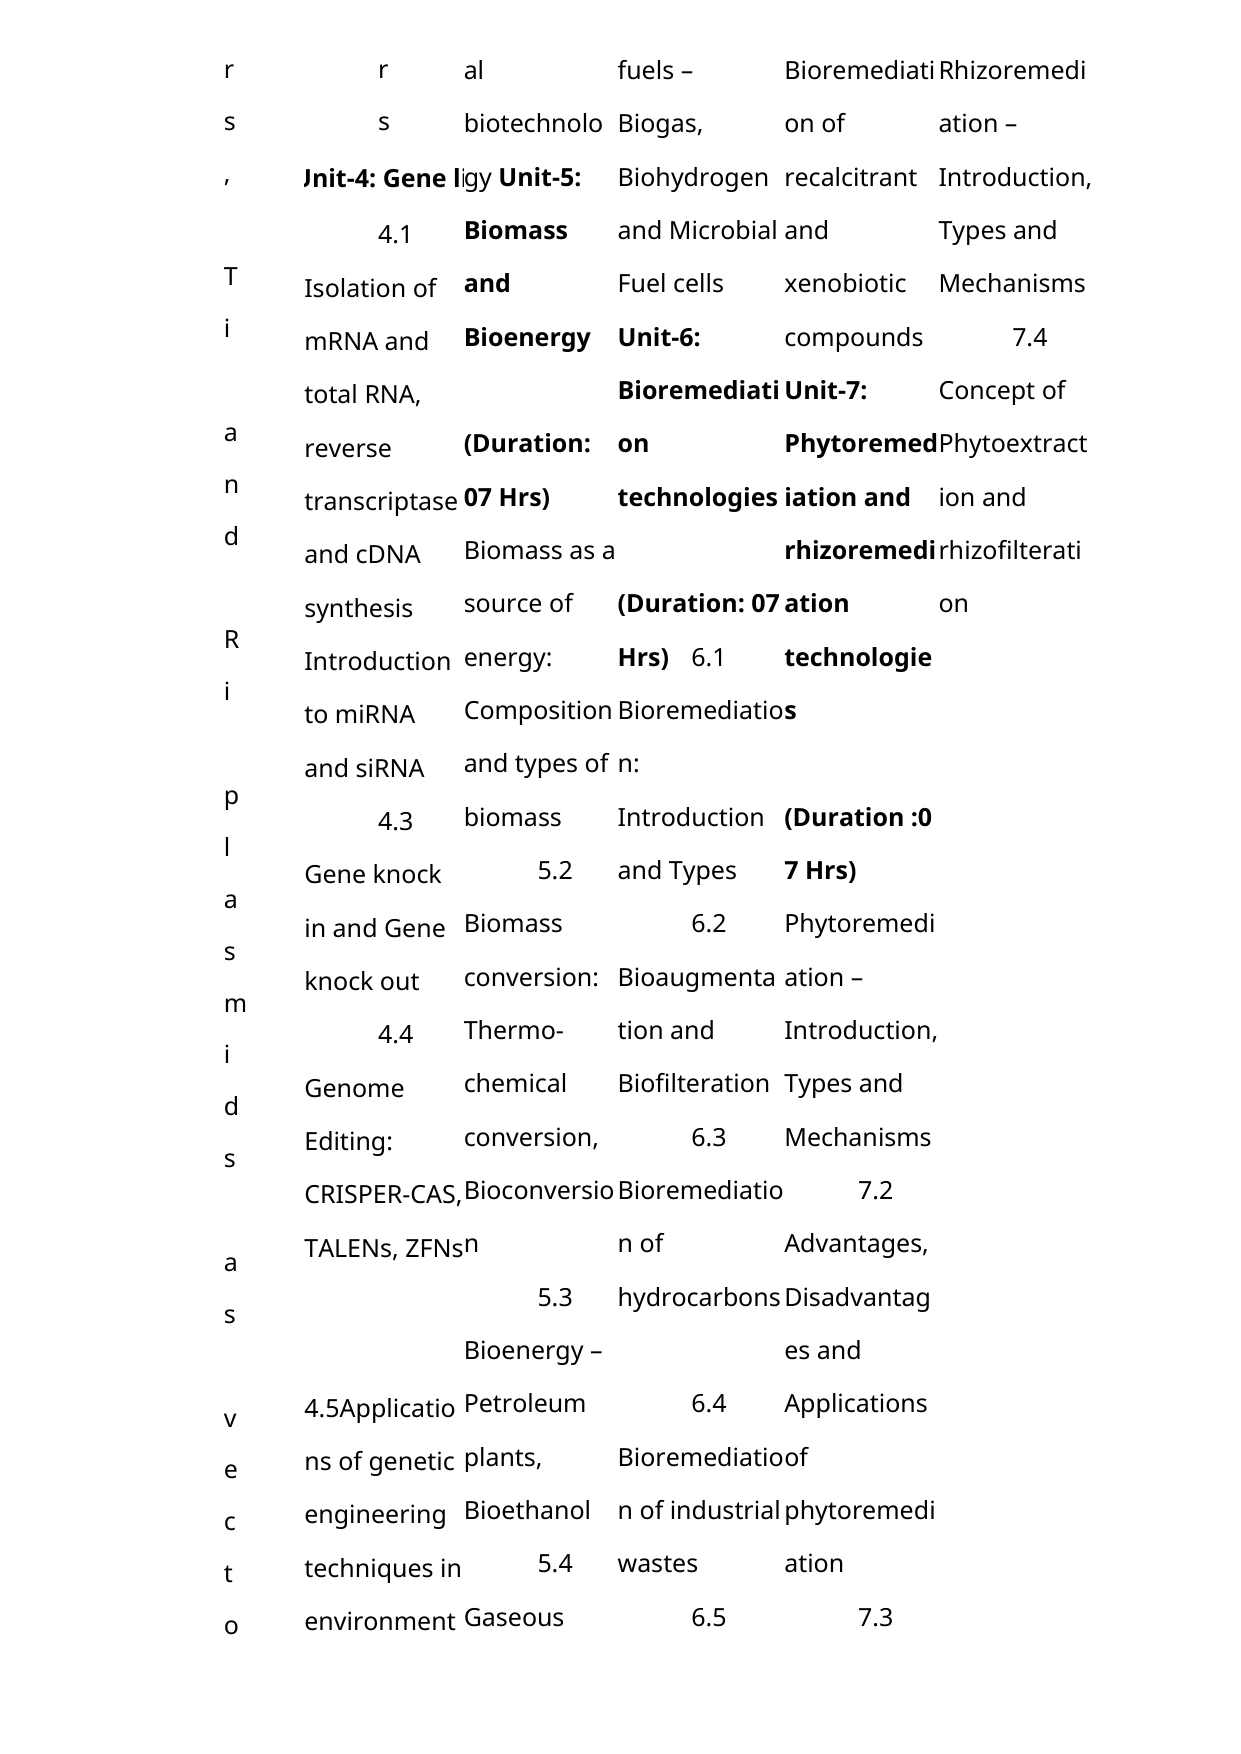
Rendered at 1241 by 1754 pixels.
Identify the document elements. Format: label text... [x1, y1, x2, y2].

text 4.1 Isolation of mRNA and total RNA, reverse transcriptase and cDNA synthesis 4.2 Introduction to miRNA and siRNA 4.3 Gene knock in and Gene knock out 4.4 Genome Editing: CRISPER-CAS, TALENs, ZFNs 4.5Applications of genetic engineering techniques in environmental biotechnology Unit-5: Biomass and Bioenergy (Duration: 07 Hrs) 5.1 Biomass as a source of energy: Composition and types of biomass 5.2 Biomass conversion: Thermo-chemical conversion, Bioconversion 5.3 Bioenergy – Petroleum plants, Bioethanol 5.4 Gaseous fuels – Biogas, Biohydrogen and Microbial Fuel cells Unit-6: Bioremediation technologies (Duration: 07 Hrs) 6.1 Bioremediation: Introduction and Types 6.2 Bioaugmentation and Biofilteration 6.3 Bioremediation of hydrocarbons 6.4 Bioremediation of industrial wastes 6.5 Bioremediation of recalcitrant and xenobiotic compounds Unit-7: Phytoremediation and rhizoremediation technologies (Duration :07 Hrs) 7.1 Phytoremediation – Introduction, Types and Mechanisms 7.2 Advantages, Disadvantages and Applications of phytoremediation 7.3 Rhizoremediation – Introduction, Types and Mechanisms 7.4 Concept of Phytoextraction and rhizofilteration [304, 37, 1092, 1641]
table_header Unit-4: Gene library and Genome editing techniques [304, 154, 463, 201]
